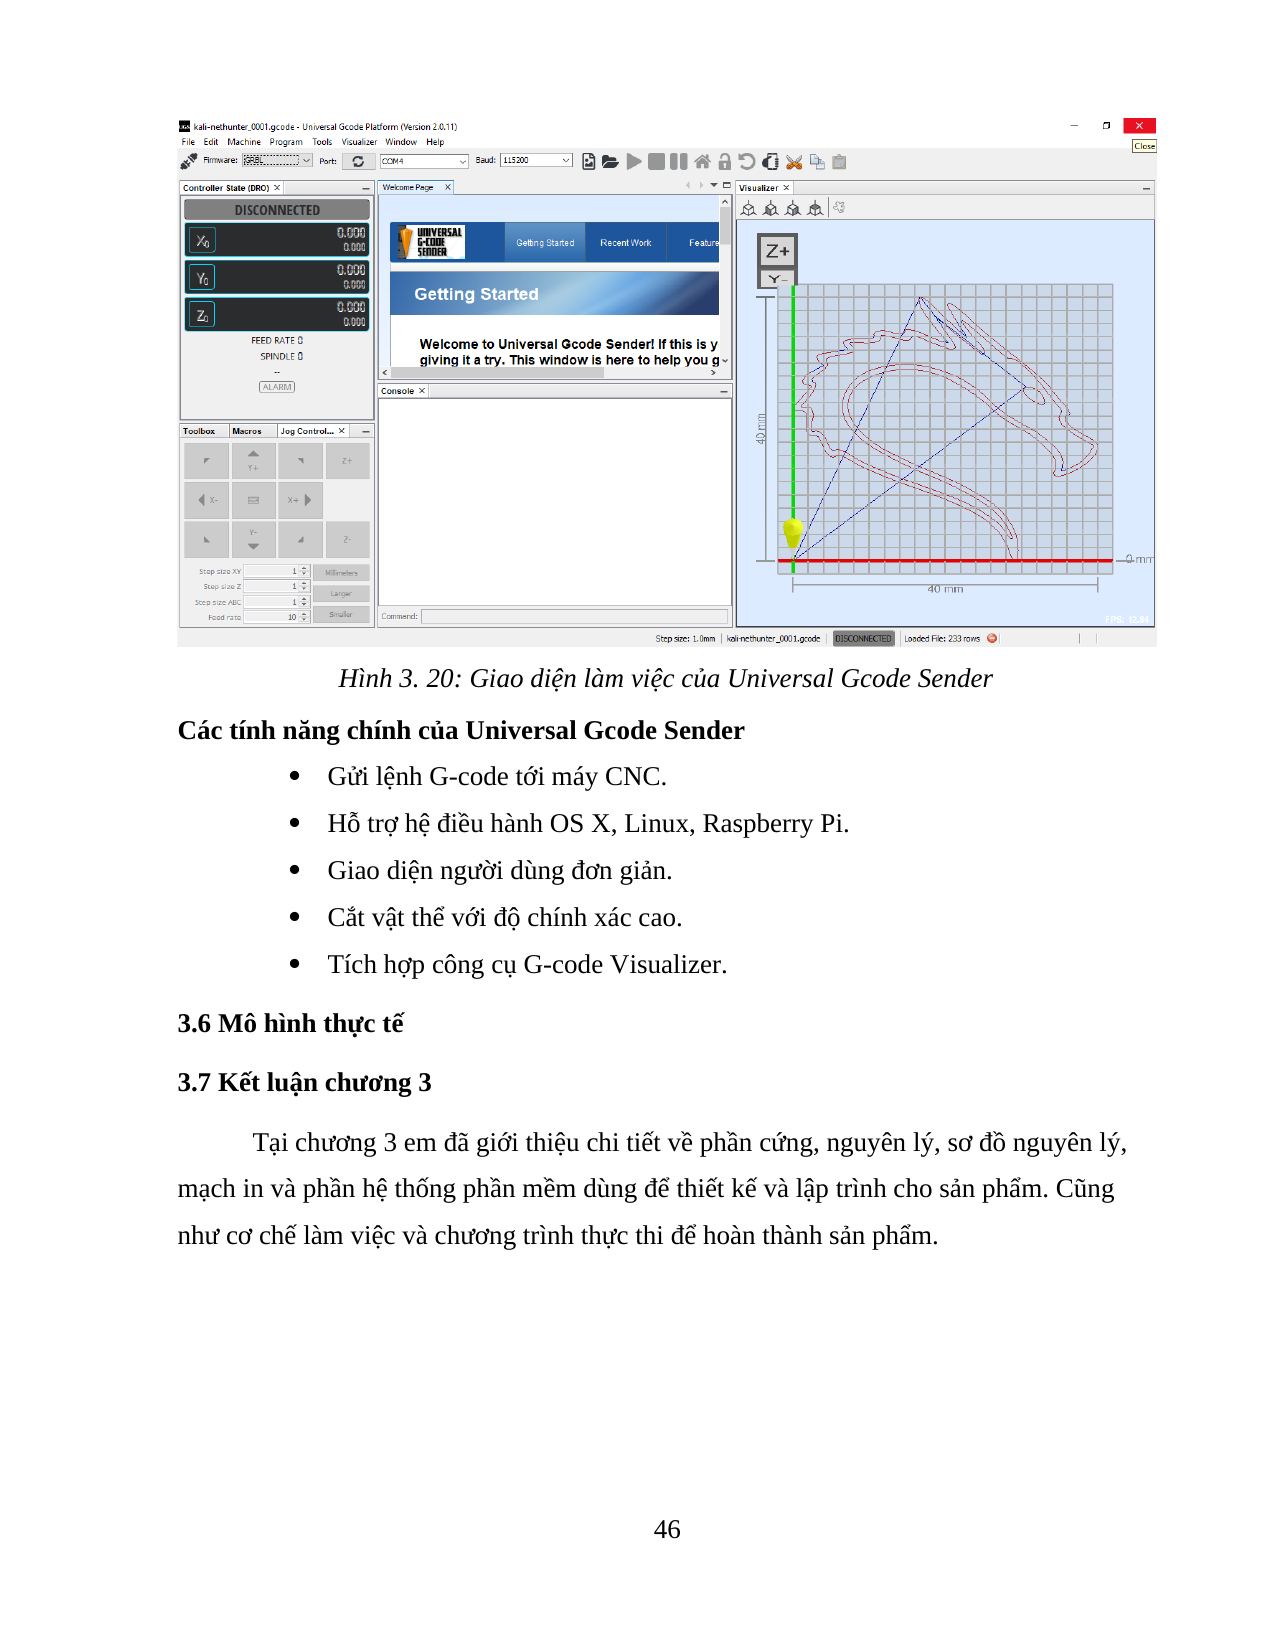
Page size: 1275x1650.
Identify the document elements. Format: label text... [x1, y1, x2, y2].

list Hỗ trợ hệ điều hành OS X, Linux, Raspberry Pi. [290, 807, 1157, 838]
text Tại chương 3 em đã giới thiệu chi tiết về phần cứng, nguyên lý, sơ đồ nguyên lý, mạch in và phần hệ thống phần mềm dùng để thiết kế và lập trình cho sản phẩm. Cũng như cơ chế làm việc và chương trình thực thi để hoàn thành sản phẩm. [177, 1126, 1157, 1250]
subtitle 3.6 Mô hình thực tế [177, 1007, 1157, 1038]
list Gửi lệnh G-code tới máy CNC. [290, 760, 1157, 792]
list Tích hợp công cụ G-code Visualizer. [290, 948, 1157, 979]
list Giao diện người dùng đơn giản. [290, 854, 1157, 885]
subtitle 3.7 Kết luận chương 3 [177, 1066, 1157, 1098]
text Các tính năng chính của Universal Gcode Sender [177, 714, 1157, 745]
list Cắt vật thể với độ chính xác cao. [290, 901, 1157, 932]
picture [177, 118, 1157, 647]
